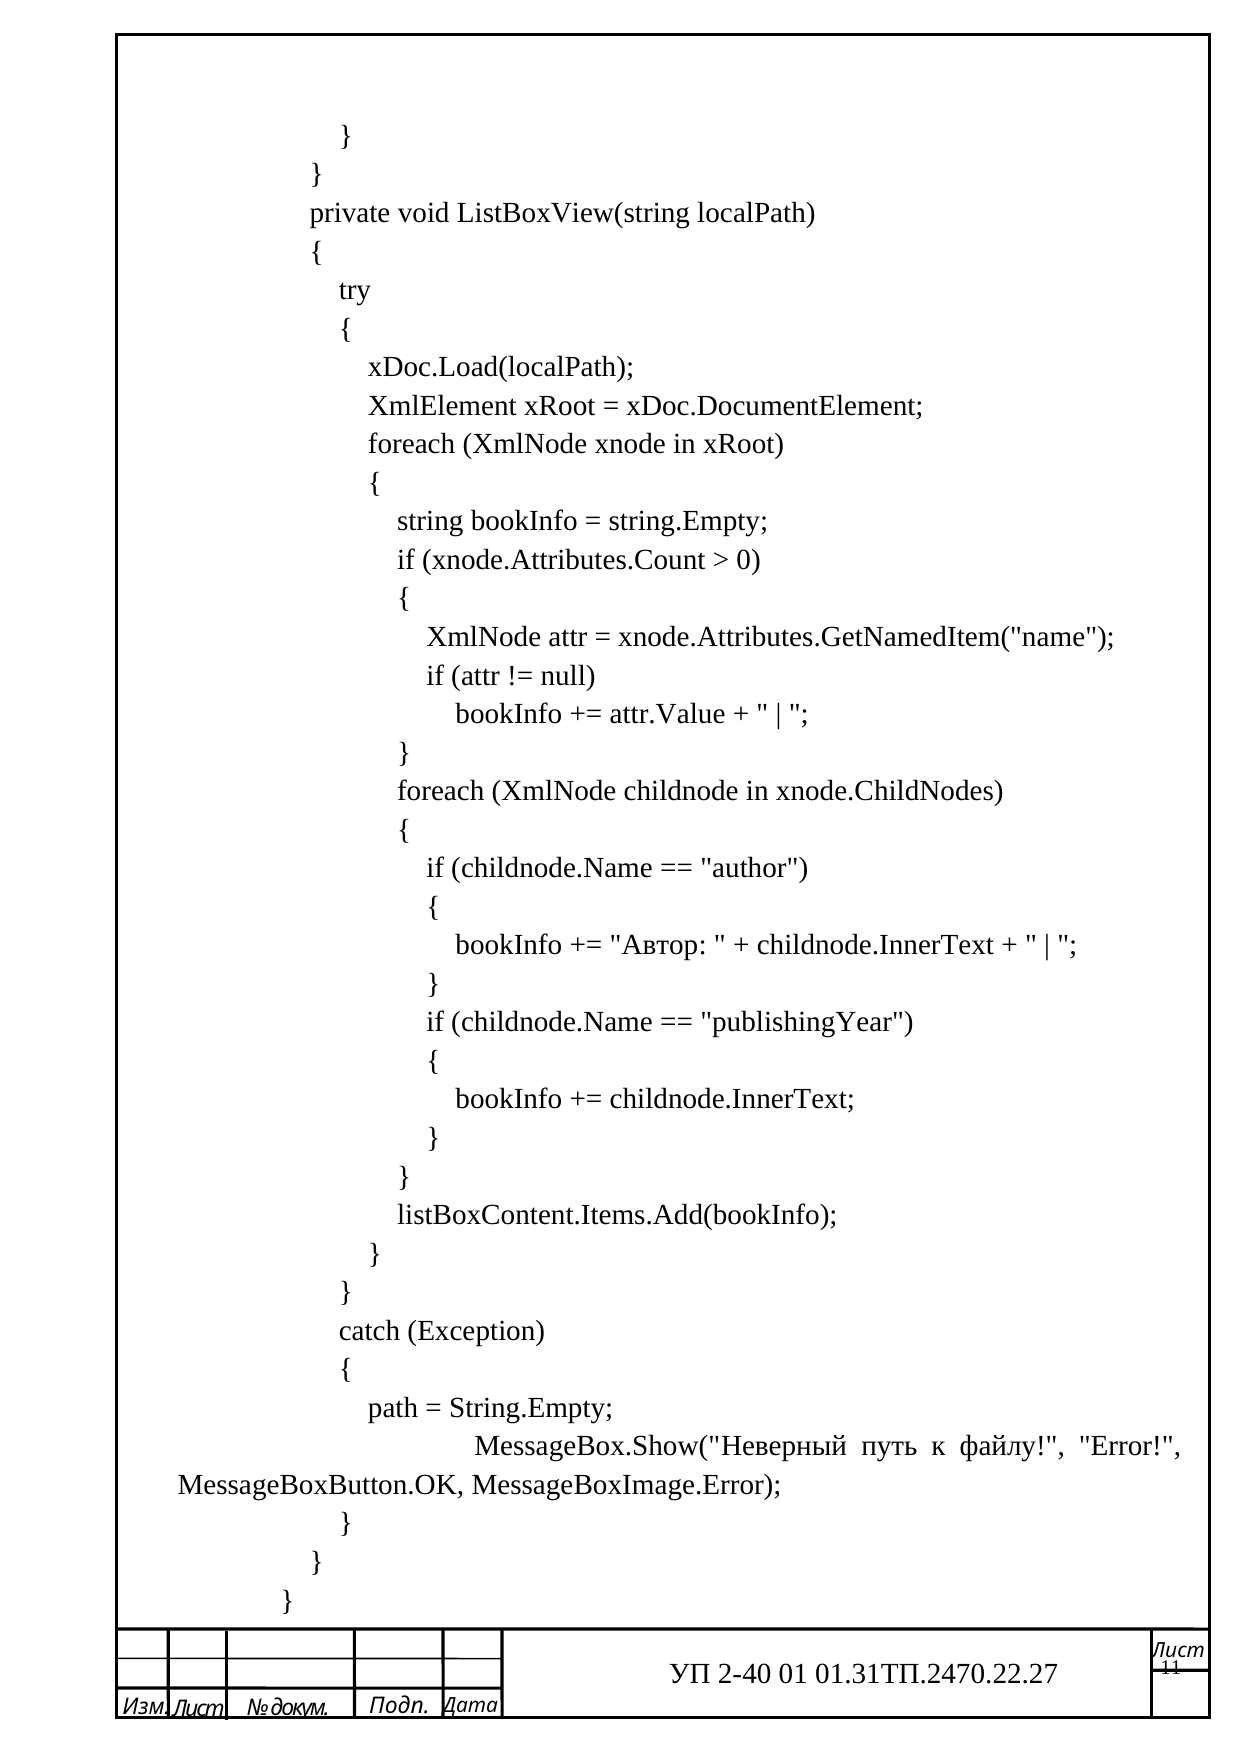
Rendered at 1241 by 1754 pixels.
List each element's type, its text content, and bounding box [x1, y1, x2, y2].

text try [177, 272, 1181, 306]
text if (childnode.Name == "publishingYear") [177, 1004, 1181, 1038]
text } [177, 735, 1181, 768]
text string bookInfo = string.Empty; [177, 503, 1181, 537]
text { [177, 889, 1181, 922]
text } [177, 966, 1181, 999]
text xDoc.Load(localPath); [177, 349, 1181, 383]
text foreach (XmlNode childnode in xnode.ChildNodes) [177, 773, 1181, 807]
text { [177, 311, 1181, 344]
text { [177, 1043, 1181, 1077]
text XmlElement xRoot = xDoc.DocumentElement; [177, 388, 1181, 421]
text } [177, 1274, 1181, 1308]
text } [177, 1506, 1181, 1539]
text } [177, 1236, 1181, 1269]
text } [177, 157, 1181, 190]
text } [177, 1159, 1181, 1192]
text } [177, 118, 1181, 152]
text } [177, 1120, 1181, 1154]
text } [177, 1544, 1181, 1578]
text foreach (XmlNode xnode in xRoot) [177, 426, 1181, 460]
text private void ListBoxView(string localPath) [177, 195, 1181, 229]
text catch (Exception) [177, 1313, 1181, 1346]
text bookInfo += "Автор: " + childnode.InnerText + " | "; [177, 927, 1181, 961]
text { [177, 234, 1181, 267]
text MessageBox.Show("Неверный путь к файлу!", "Error!", MessageBoxButton.OK, MessageBoxImage.Error); [177, 1428, 1181, 1501]
text { [177, 581, 1181, 614]
text if (xnode.Attributes.Count > 0) [177, 542, 1181, 576]
text path = String.Empty; [177, 1390, 1181, 1423]
text { [177, 1351, 1181, 1385]
text } [177, 1583, 1181, 1616]
text if (childnode.Name == "author") [177, 850, 1181, 884]
text bookInfo += attr.Value + " | "; [177, 696, 1181, 730]
text bookInfo += childnode.InnerText; [177, 1082, 1181, 1115]
text { [177, 465, 1181, 498]
text XmlNode attr = xnode.Attributes.GetNamedItem("name"); [177, 619, 1181, 653]
text listBoxContent.Items.Add(bookInfo); [177, 1197, 1181, 1231]
text { [177, 812, 1181, 845]
text if (attr != null) [177, 658, 1181, 691]
